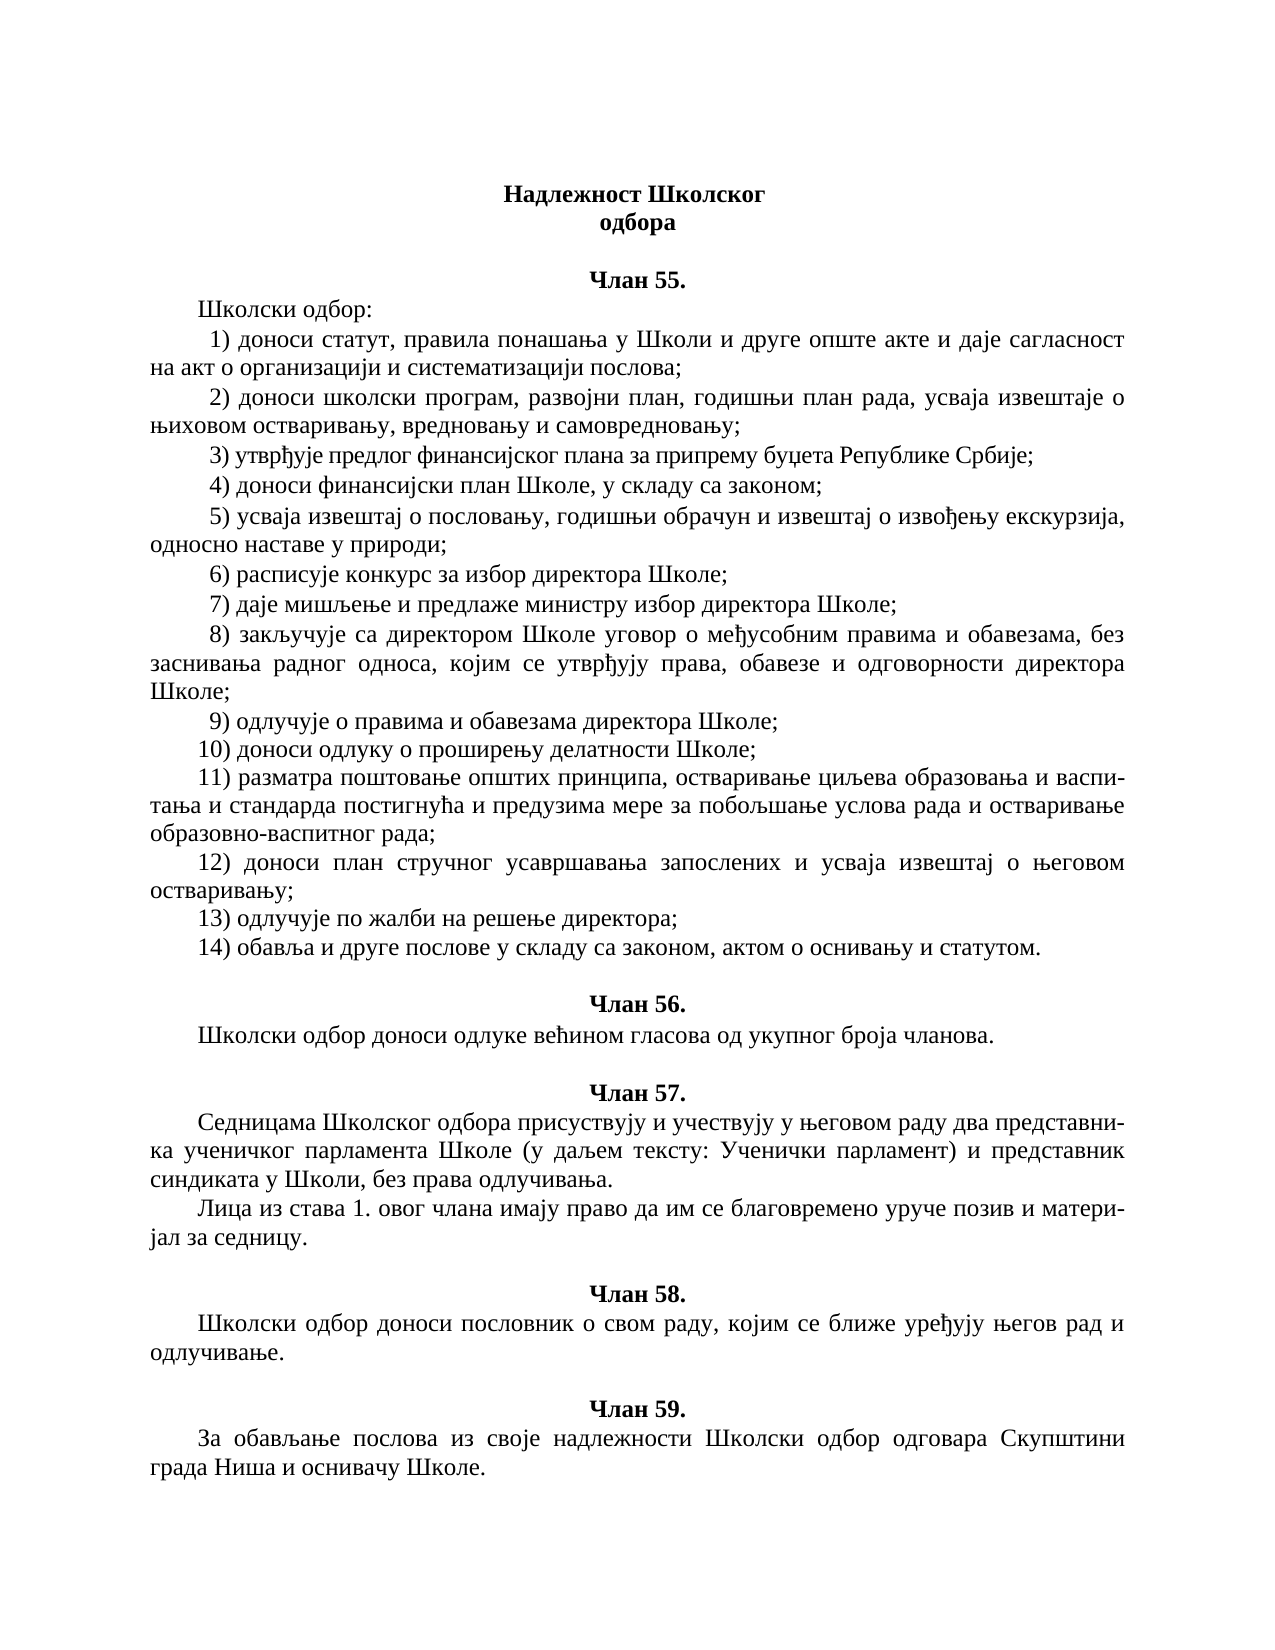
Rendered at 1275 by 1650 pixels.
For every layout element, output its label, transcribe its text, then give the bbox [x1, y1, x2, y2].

text Школски одбор доноси одлуке већином гласова од укупног броја чланова. [150, 1020, 1125, 1049]
text Члан 55. [150, 265, 1125, 294]
text 8) закључује са директором Школе уговор о међусобним правима и обавезама, без заснивања радног односа, којим се утврђују права, обавезе и одговорности директора Школе; [150, 620, 1125, 705]
text 11) разматра поштовање општих принципа, остваривање циљева образовања и васпитања и стандарда постигнућа и предузима мере за побољшање услова рада и остваривање образовно-васпитног рада; [150, 763, 1125, 847]
text Члан 56. [150, 989, 1125, 1018]
text Надлежност Школског одбора [150, 179, 1125, 236]
text Школски одбор доноси пословник о свом раду, којим се ближе уређују његов рад и одлучивање. [150, 1308, 1125, 1366]
text За обављање послова из своје надлежности Школски одбор одговара Скупштини града Ниша и оснивачу Школе. [150, 1423, 1125, 1481]
text 4) доноси финансијски план Школе, у складу са законом; [150, 471, 1125, 499]
text Члан 59. [150, 1394, 1125, 1423]
text 7) даје мишљење и предлаже министру избор директора Школе; [150, 590, 1125, 618]
text Школски одбор: [150, 294, 1125, 322]
text Седницама Школског одбора присуствују и учествују у његовом раду два представника ученичког парламента Школе (у даљем тексту: Ученички парламент) и представник синдиката у Школи, без права одлучивања. [150, 1107, 1125, 1193]
text 5) усваја извештај о пословању, годишњи обрачун и извештај о извођењу екскурзија, односно наставе у природи; [150, 502, 1125, 558]
text 6) расписује конкурс за избор директора Школе; [150, 560, 1125, 588]
text 1) доноси статут, правила понашања у Школи и друге опште акте и даје сагласност на акт о организацији и систематизацији послова; [150, 324, 1125, 381]
text Лица из става 1. овог члана имају право да им се благовремено уруче позив и материјал за седницу. [150, 1193, 1125, 1251]
text 3) утврђује предлог финансијског плана за припрему буџета Републике Србије; [150, 441, 1125, 469]
text 10) доноси одлуку о проширењу делатности Школе; [150, 735, 1125, 763]
text Члан 58. [150, 1279, 1125, 1308]
text 14) обавља и друге послове у складу са законом, актом о оснивању и статутом. [150, 932, 1125, 961]
text 12) доноси план стручног усавршавања запослених и усваја извештај о његовом остваривању; [150, 847, 1125, 904]
text 9) одлучује о правима и обавезама директора Школе; [150, 707, 1125, 735]
text 13) одлучује по жалби на решење директора; [150, 904, 1125, 932]
text 2) доноси школски програм, развојни план, годишњи план рада, усваја извештаје о њиховом остваривању, вредновању и самовредновању; [150, 383, 1125, 439]
text Члан 57. [150, 1078, 1125, 1107]
